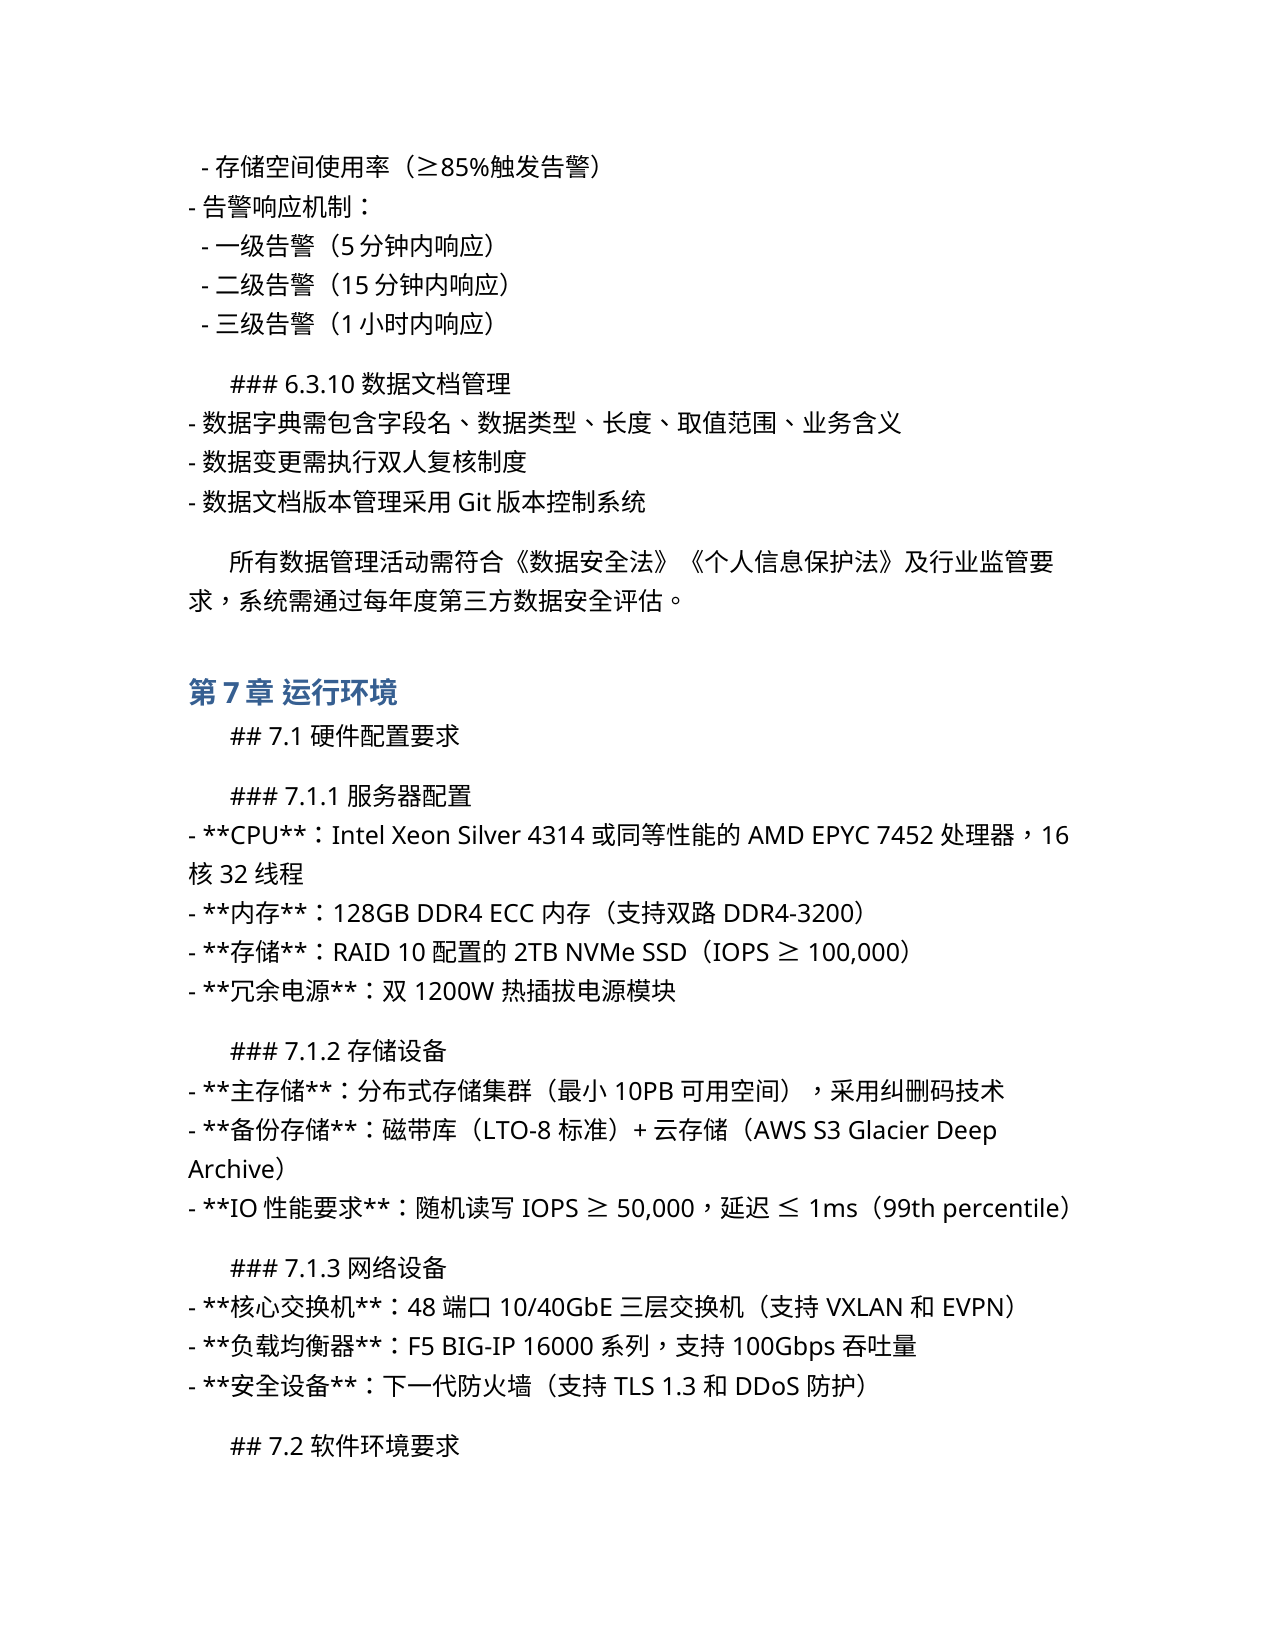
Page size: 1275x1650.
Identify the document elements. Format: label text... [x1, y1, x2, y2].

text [188, 150, 1087, 341]
text ### 7.1.2 存储设备 - **主存储**：分布式存储集群（最小 10PB 可用空间），采用纠删码技术 - **备份存储**：磁带库（LTO-8 标准）+ 云存储（AWS S3 Glacier Deep Archive） - **IO性能要求**：随机读写 IOPS ≥ 50,000，延迟 ≤ 1ms（99th percentile） [188, 1034, 1087, 1225]
text ## 7.2 软件环境要求 [188, 1428, 1087, 1462]
text ## 7.1 硬件配置要求 [188, 718, 1087, 752]
text ### 7.1.3 网络设备 - **核心交换机**：48 端口 10/40GbE 三层交换机（支持 VXLAN 和 EVPN） - **负载均衡器**：F5 BIG-IP 16000 系列，支持 100Gbps 吞吐量 - **安全设备**：下一代防火墙（支持 TLS 1.3 和 DDoS 防护） [188, 1251, 1087, 1402]
text 所有数据管理活动需符合《数据安全法》《个人信息保护法》及行业监管要求，系统需通过每年度第三方数据安全评估。 [188, 544, 1087, 617]
text ### 7.1.1 服务器配置 - **CPU**：Intel Xeon Silver 4314 或同等性能的 AMD EPYC 7452 处理器，16 核 32 线程 - **内存**：128GB DDR4 ECC 内存（支持双路 DDR4-3200） - **存储**：RAID 10 配置的 2TB NVMe SSD（IOPS ≥ 100,000） - **冗余电源**：双 1200W 热插拔电源模块 [188, 778, 1087, 1008]
text ### 6.3.10 数据文档管理 - 数据字典需包含字段名、数据类型、长度、取值范围、业务含义 - 数据变更需执行双人复核制度 - 数据文档版本管理采用Git版本控制系统 [188, 367, 1087, 518]
subtitle 第7章 运行环境 [188, 672, 1087, 712]
